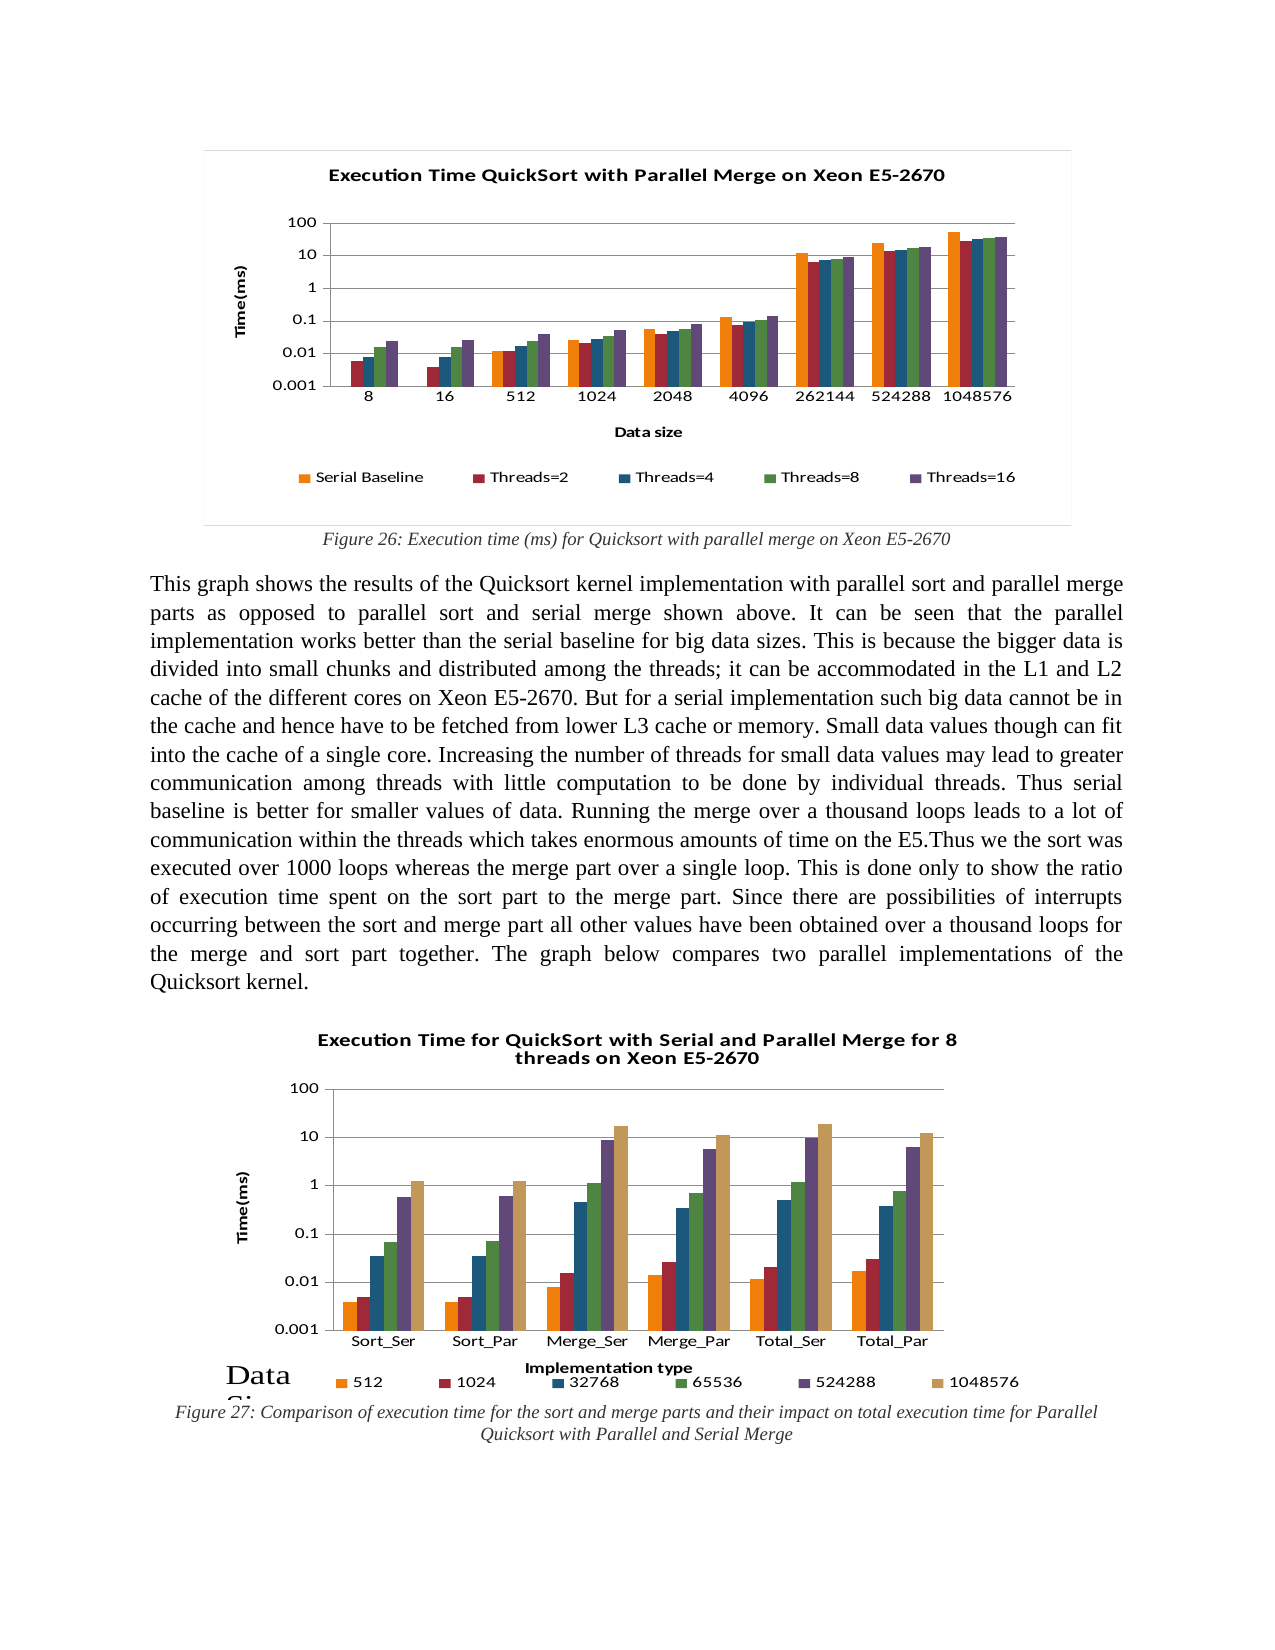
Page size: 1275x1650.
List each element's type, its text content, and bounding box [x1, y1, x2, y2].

text Figure 27: Comparison of execution time for the sort and merge parts and their impact on total execution time for Parallel Quicksort with Parallel and Serial Merge [150, 1401, 1125, 1444]
text This graph shows the results of the Quicksort kernel implementation with parallel sort and parallel merge parts as opposed to parallel sort and serial merge shown above. It can be seen that the parallel implementation works better than the serial baseline for big data sizes. This is because the bigger data is divided into small chunks and distributed among the threads; it can be accommodated in the L1 and L2 cache of the different cores on Xeon E5-2670. But for a serial implementation such big data cannot be in the cache and hence have to be fetched from lower L3 cache or memory. Small data values though can fit into the cache of a single core. Increasing the number of threads for small data values may lead to greater communication among threads with little computation to be done by individual threads. Thus serial baseline is better for smaller values of data. Running the merge over a thousand loops leads to a lot of communication within the threads which takes enormous amounts of time on the E5.Thus we the sort was executed over 1000 loops whereas the merge part over a single loop. This is done only to show the ratio of execution time spent on the sort part to the merge part. Since there are possibilities of interrupts occurring between the sort and merge part all other values have been obtained over a thousand loops for the merge and sort part together. The graph below compares two parallel implementations of the Quicksort kernel. [150, 570, 1125, 994]
text Figure 26: Execution time (ms) for Quicksort with parallel merge on Xeon E5-2670 [150, 528, 1125, 549]
